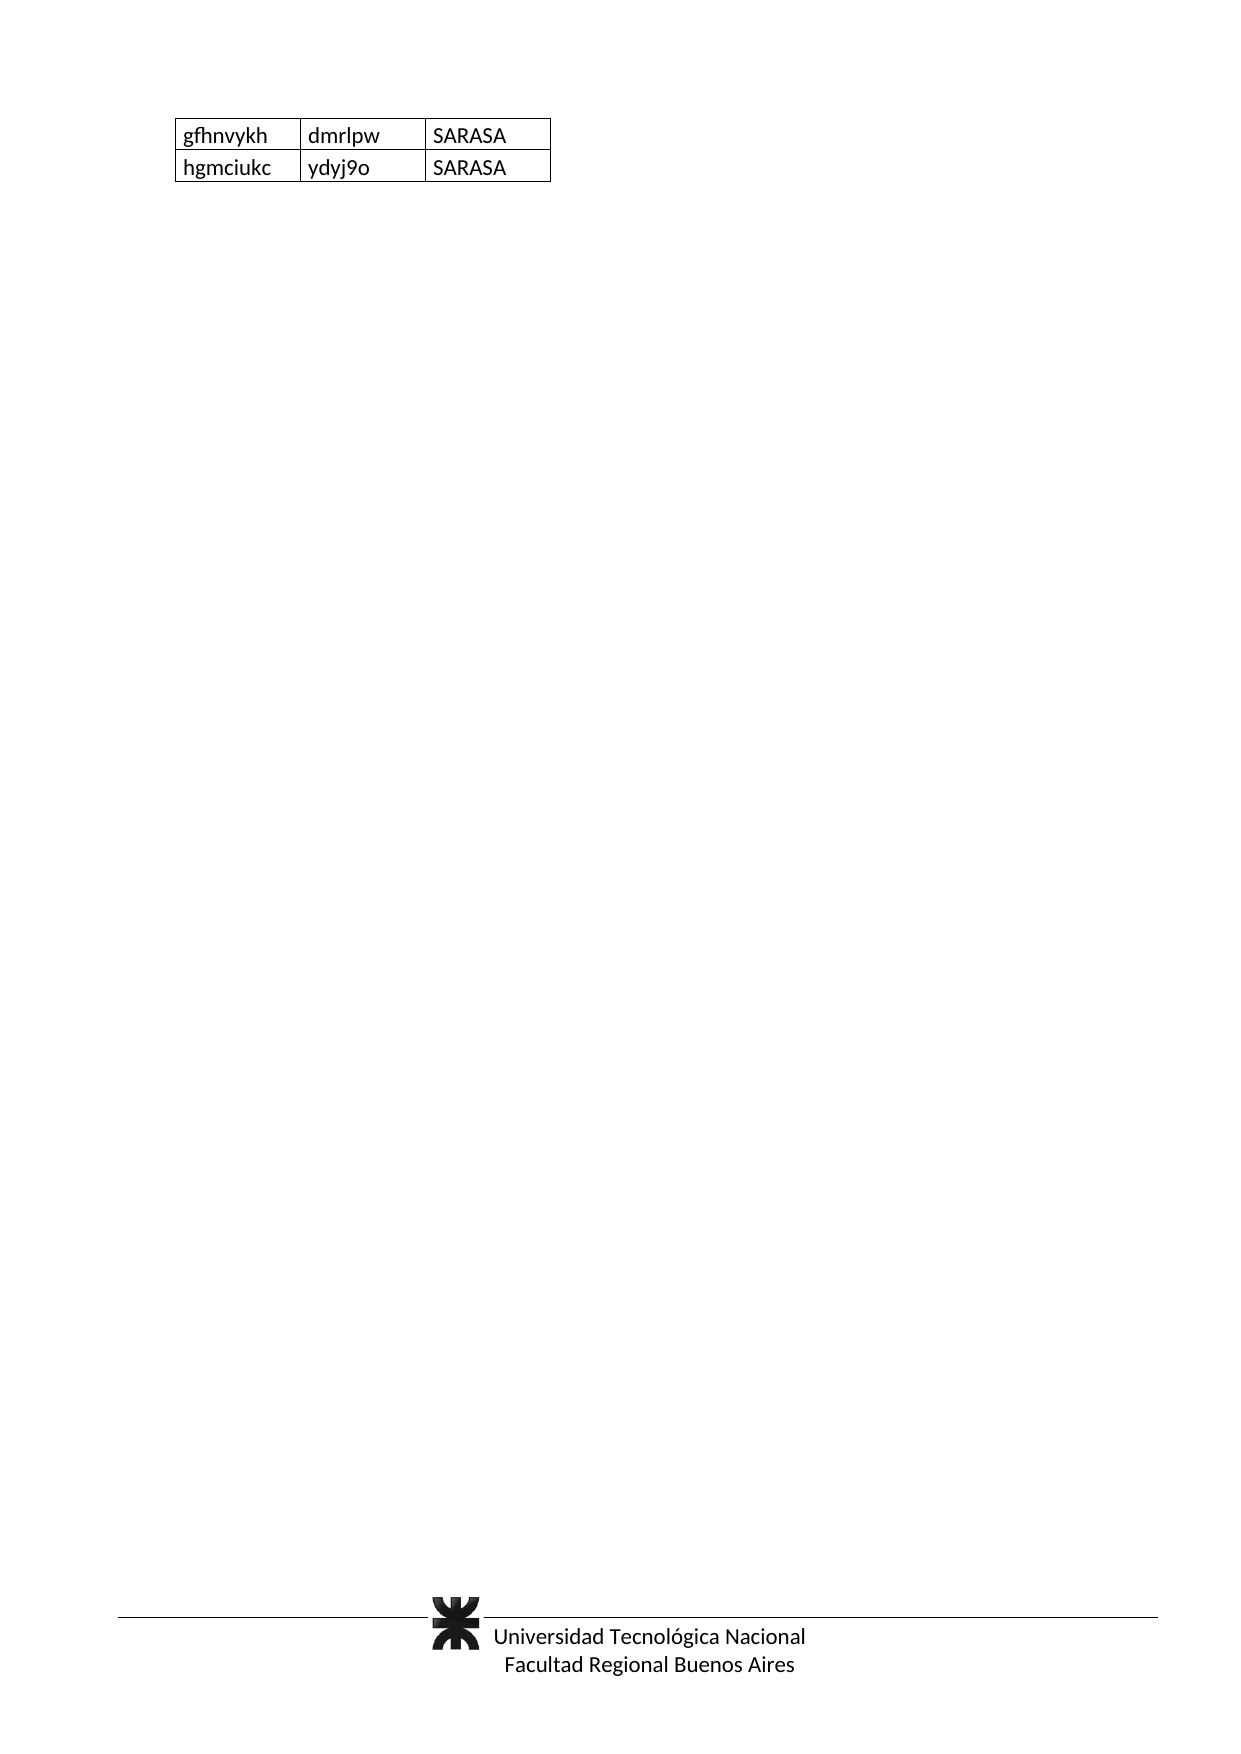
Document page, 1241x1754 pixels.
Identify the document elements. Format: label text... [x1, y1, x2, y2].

table_cell SARASA [426, 150, 550, 181]
picture [428, 1593, 484, 1654]
table_cell SARASA [426, 119, 550, 149]
table_cell hgmciukc [176, 150, 300, 181]
table_cell gfhnvykh [176, 119, 300, 149]
table_cell dmrlpw [301, 119, 425, 149]
table_cell ydyj9o [301, 150, 425, 181]
